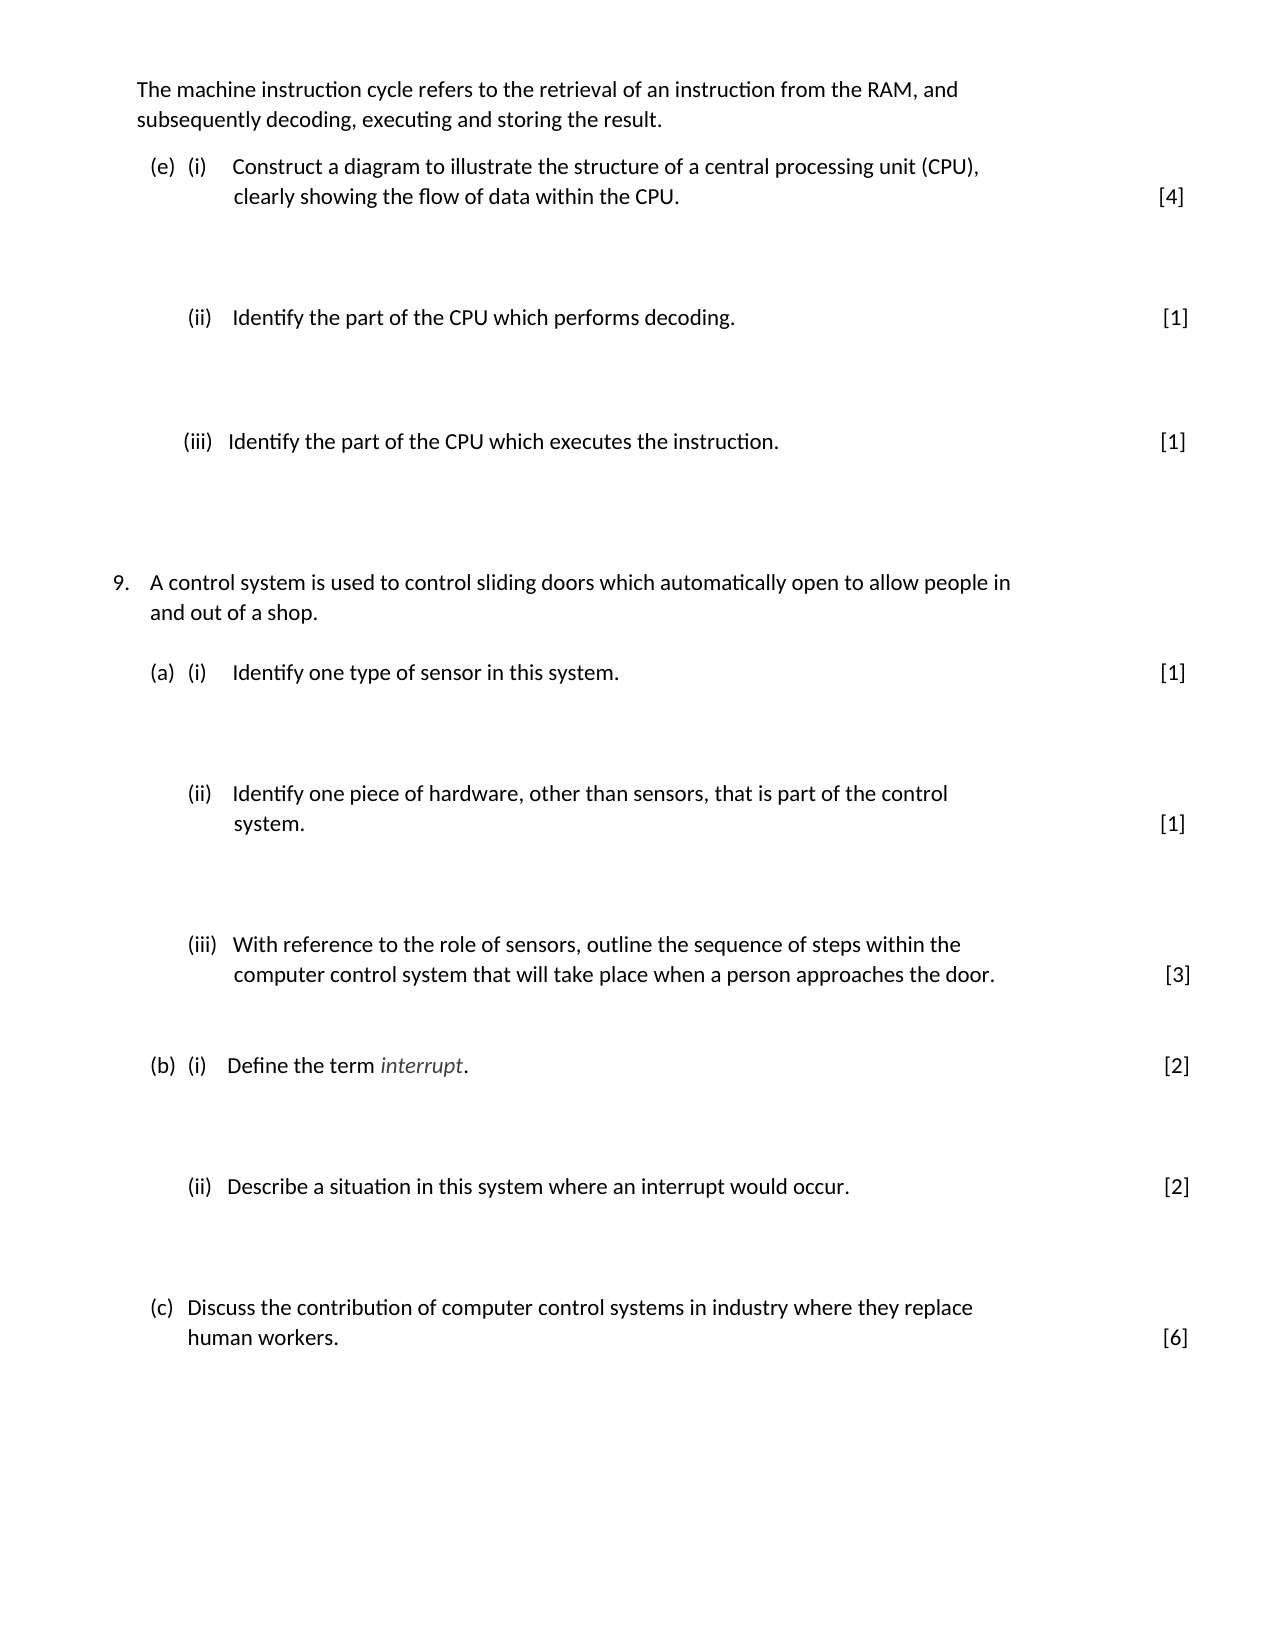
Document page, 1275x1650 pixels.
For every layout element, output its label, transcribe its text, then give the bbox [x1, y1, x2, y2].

list (i) Identify one type of sensor in this system. [1] [150, 658, 1200, 686]
text (iii) Identify the part of the CPU which executes the instruction. [1] [75, 427, 1200, 455]
list human workers. [6] [187, 1323, 1200, 1351]
list (iii) With reference to the role of sensors, outline the sequence of steps within the computer control system that will take place when a person approaches the door. [3] [187, 930, 1200, 988]
list and out of a shop. [150, 598, 1200, 626]
list (i) Construct a diagram to illustrate the structure of a central processing unit (CPU), [150, 152, 1200, 180]
list (ii) Identify one piece of hardware, other than sensors, that is part of the control system. [1] [187, 779, 1200, 837]
list A control system is used to control sliding doors which automatically open to allow people in [112, 568, 1200, 596]
text The machine instruction cycle refers to the retrieval of an instruction from the RAM, and subsequently decoding, executing and storing the result. [75, 75, 1200, 133]
list (ii) Identify the part of the CPU which performs decoding. [1] [187, 303, 1200, 331]
list (i) Define the term interrupt. [2] (ii) Describe a situation in this system where an interrupt would occur. [2] [150, 1051, 1200, 1291]
list Discuss the contribution of computer control systems in industry where they replace [150, 1293, 1200, 1321]
list clearly showing the flow of data within the CPU. [4] [187, 182, 1200, 210]
